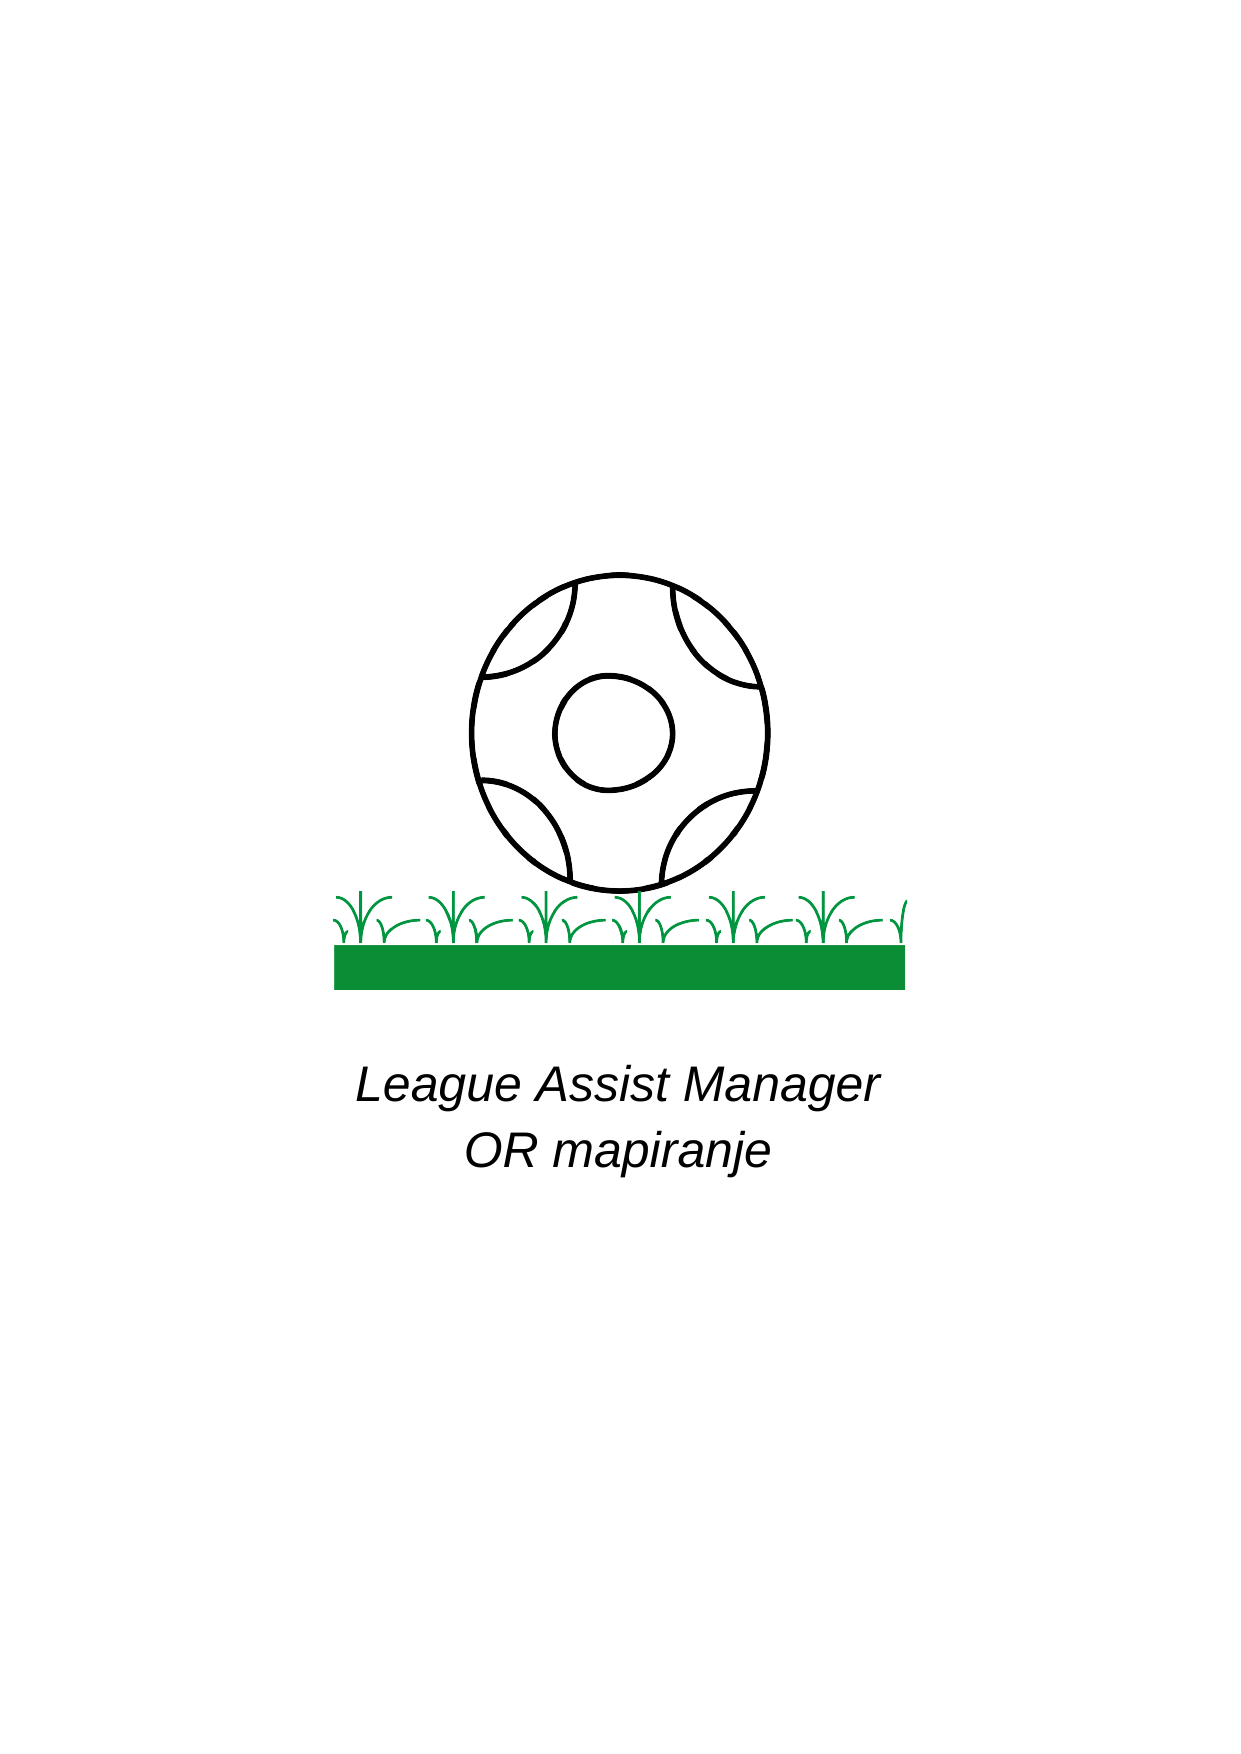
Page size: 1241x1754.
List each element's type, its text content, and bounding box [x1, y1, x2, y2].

picture [333, 572, 908, 990]
text OR mapiranje [150, 1120, 1090, 1177]
text League Assist Manager [150, 1054, 1090, 1111]
